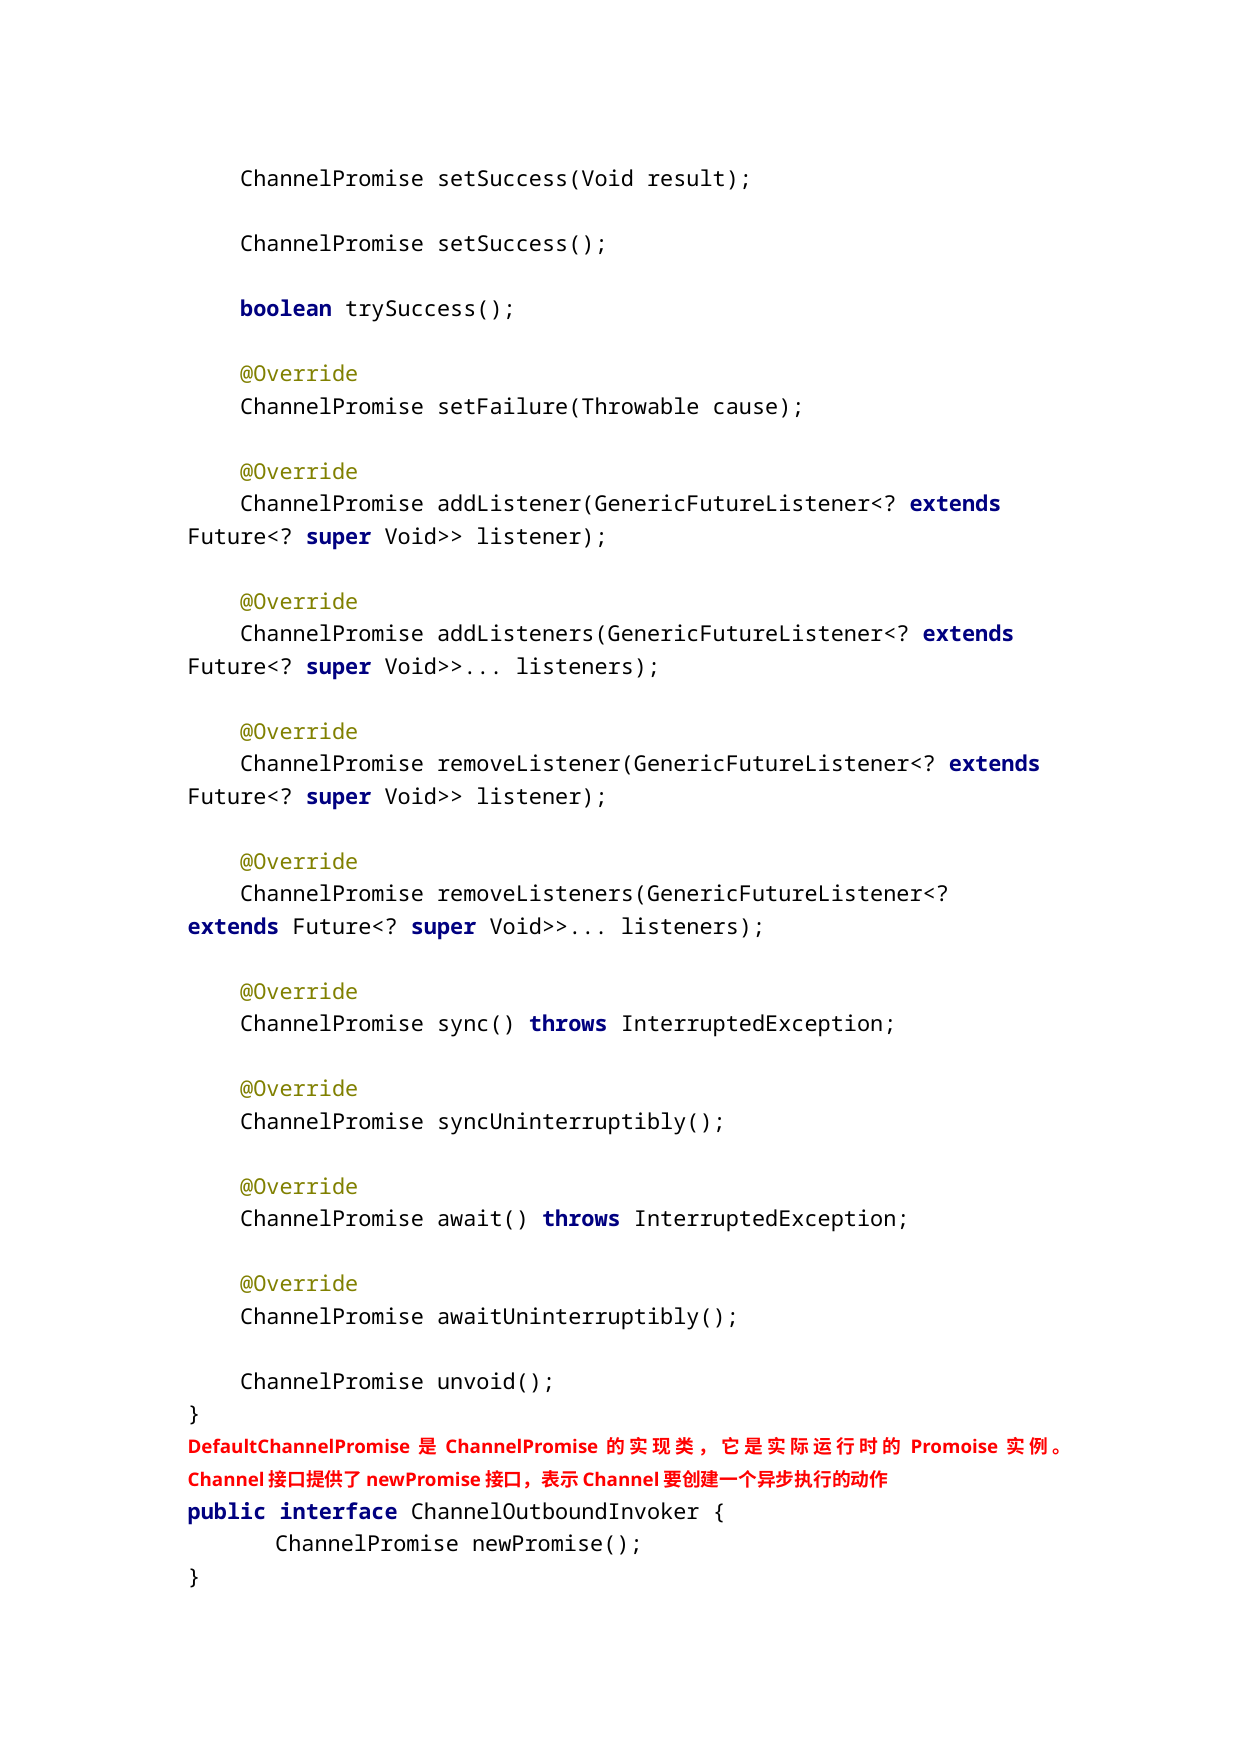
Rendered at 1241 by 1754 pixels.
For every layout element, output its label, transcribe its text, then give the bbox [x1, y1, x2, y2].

text } [187, 1559, 1053, 1592]
text ChannelPromise newPromise(); [187, 1527, 1053, 1559]
text public interface ChannelOutboundInvoker { [187, 1494, 1053, 1527]
text DefaultChannelPromise是ChannelPromise的实现类，它是实际运行时的Promoise实例。Channel接口提供了newPromise接口，表示Channel要创建一个异步执行的动作 [187, 1429, 1053, 1494]
